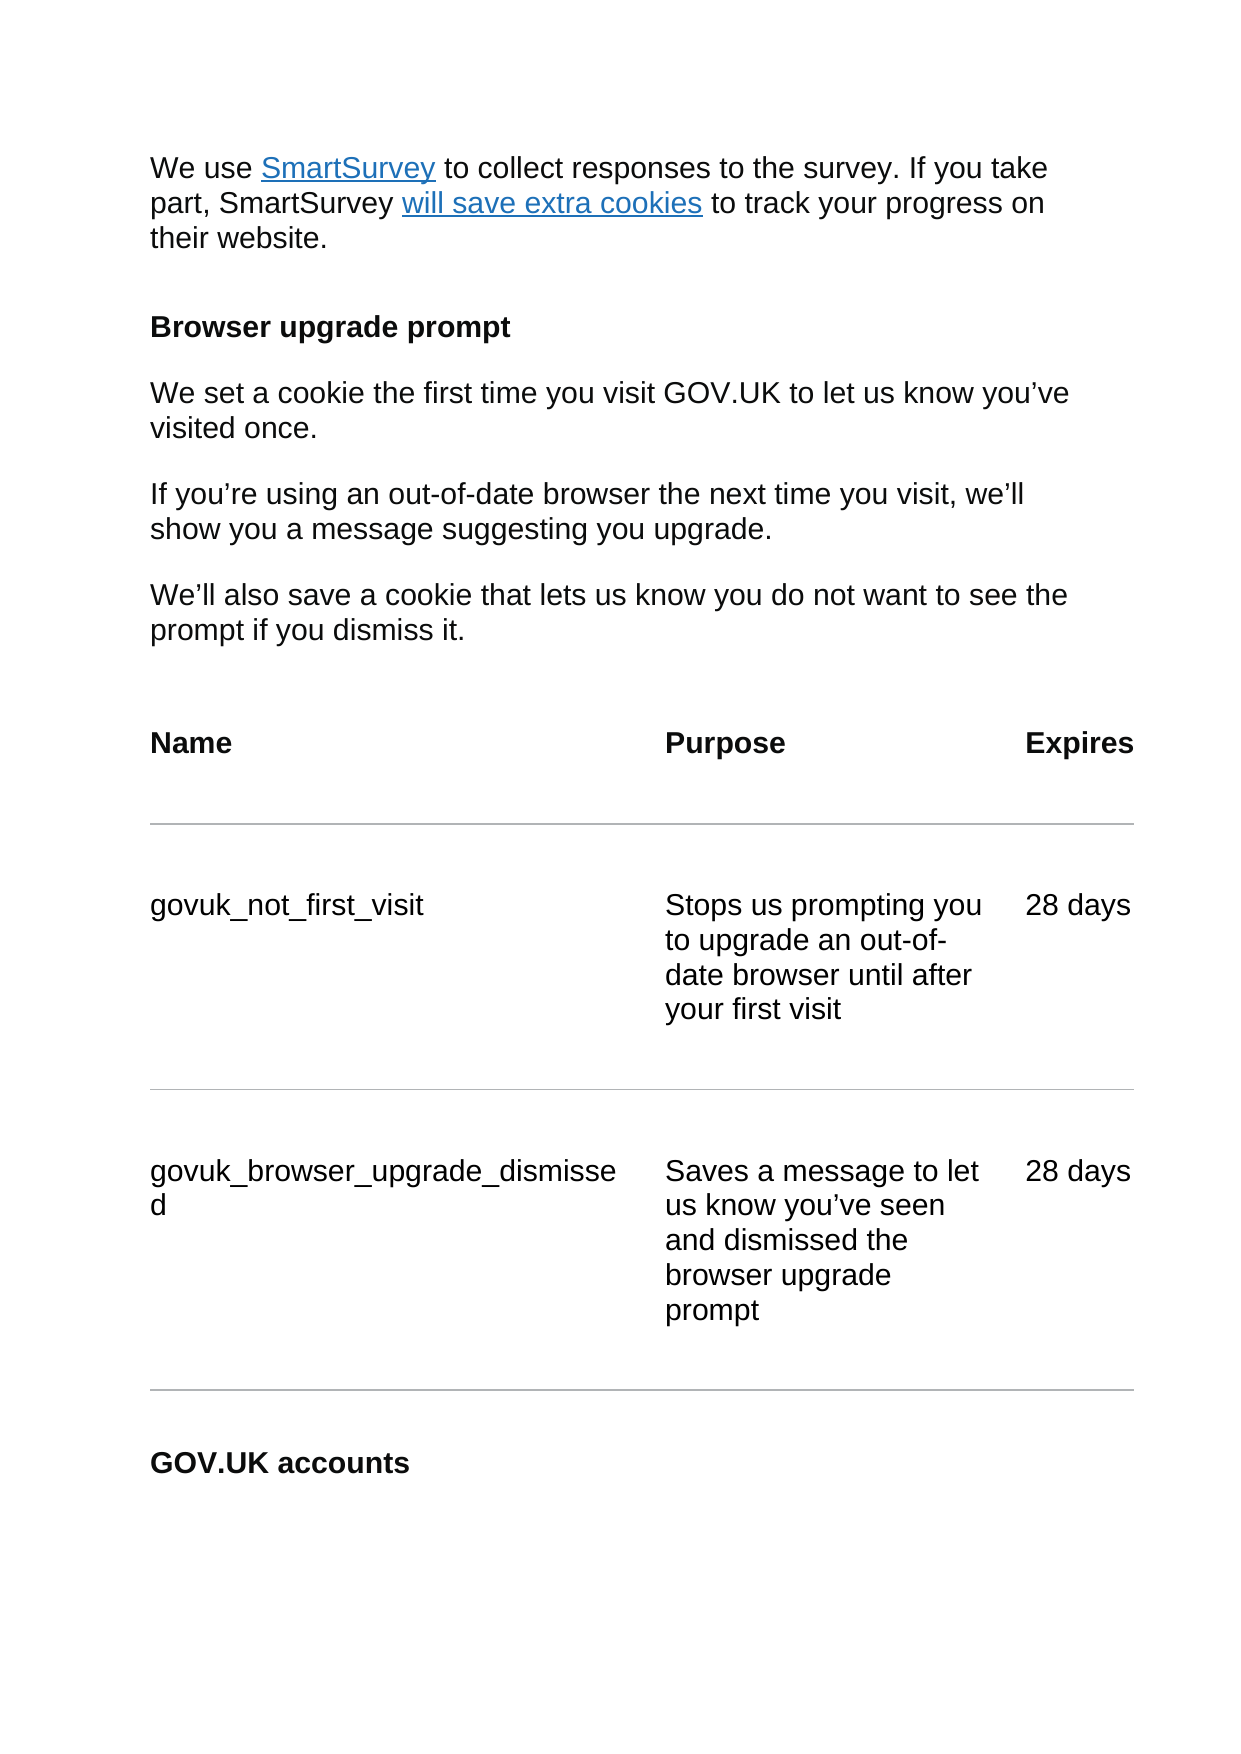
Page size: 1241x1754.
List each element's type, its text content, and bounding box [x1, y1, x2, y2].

table_cell govuk_not_first_visit [150, 825, 665, 1088]
table_header Purpose [665, 663, 1025, 823]
table_cell 28 days [1025, 1090, 1134, 1389]
text We use SmartSurvey to collect responses to the survey. If you take part, SmartSurvey will save extra cookies to track your progress on their website. [150, 150, 1090, 254]
table_header Name [150, 663, 665, 823]
text We set a cookie the first time you visit GOV.UK to let us know you’ve visited once. [150, 375, 1090, 445]
text We’ll also save a cookie that lets us know you do not want to see the prompt if you dismiss it. [150, 577, 1090, 646]
text GOV.UK accounts [150, 1445, 1090, 1480]
table_header Expires [1025, 663, 1134, 823]
text If you’re using an out-of-date browser the next time you visit, we’ll show you a message suggesting you upgrade. [150, 476, 1090, 546]
table_cell Stops us prompting you to upgrade an out-of-date browser until after your first visit [665, 825, 1025, 1088]
table_cell 28 days [1025, 825, 1134, 1088]
text Browser upgrade prompt [150, 309, 1090, 344]
table_cell Saves a message to let us know you’ve seen and dismissed the browser upgrade prompt [665, 1090, 1025, 1389]
table_cell govuk_browser_upgrade_dismissed [150, 1090, 665, 1389]
